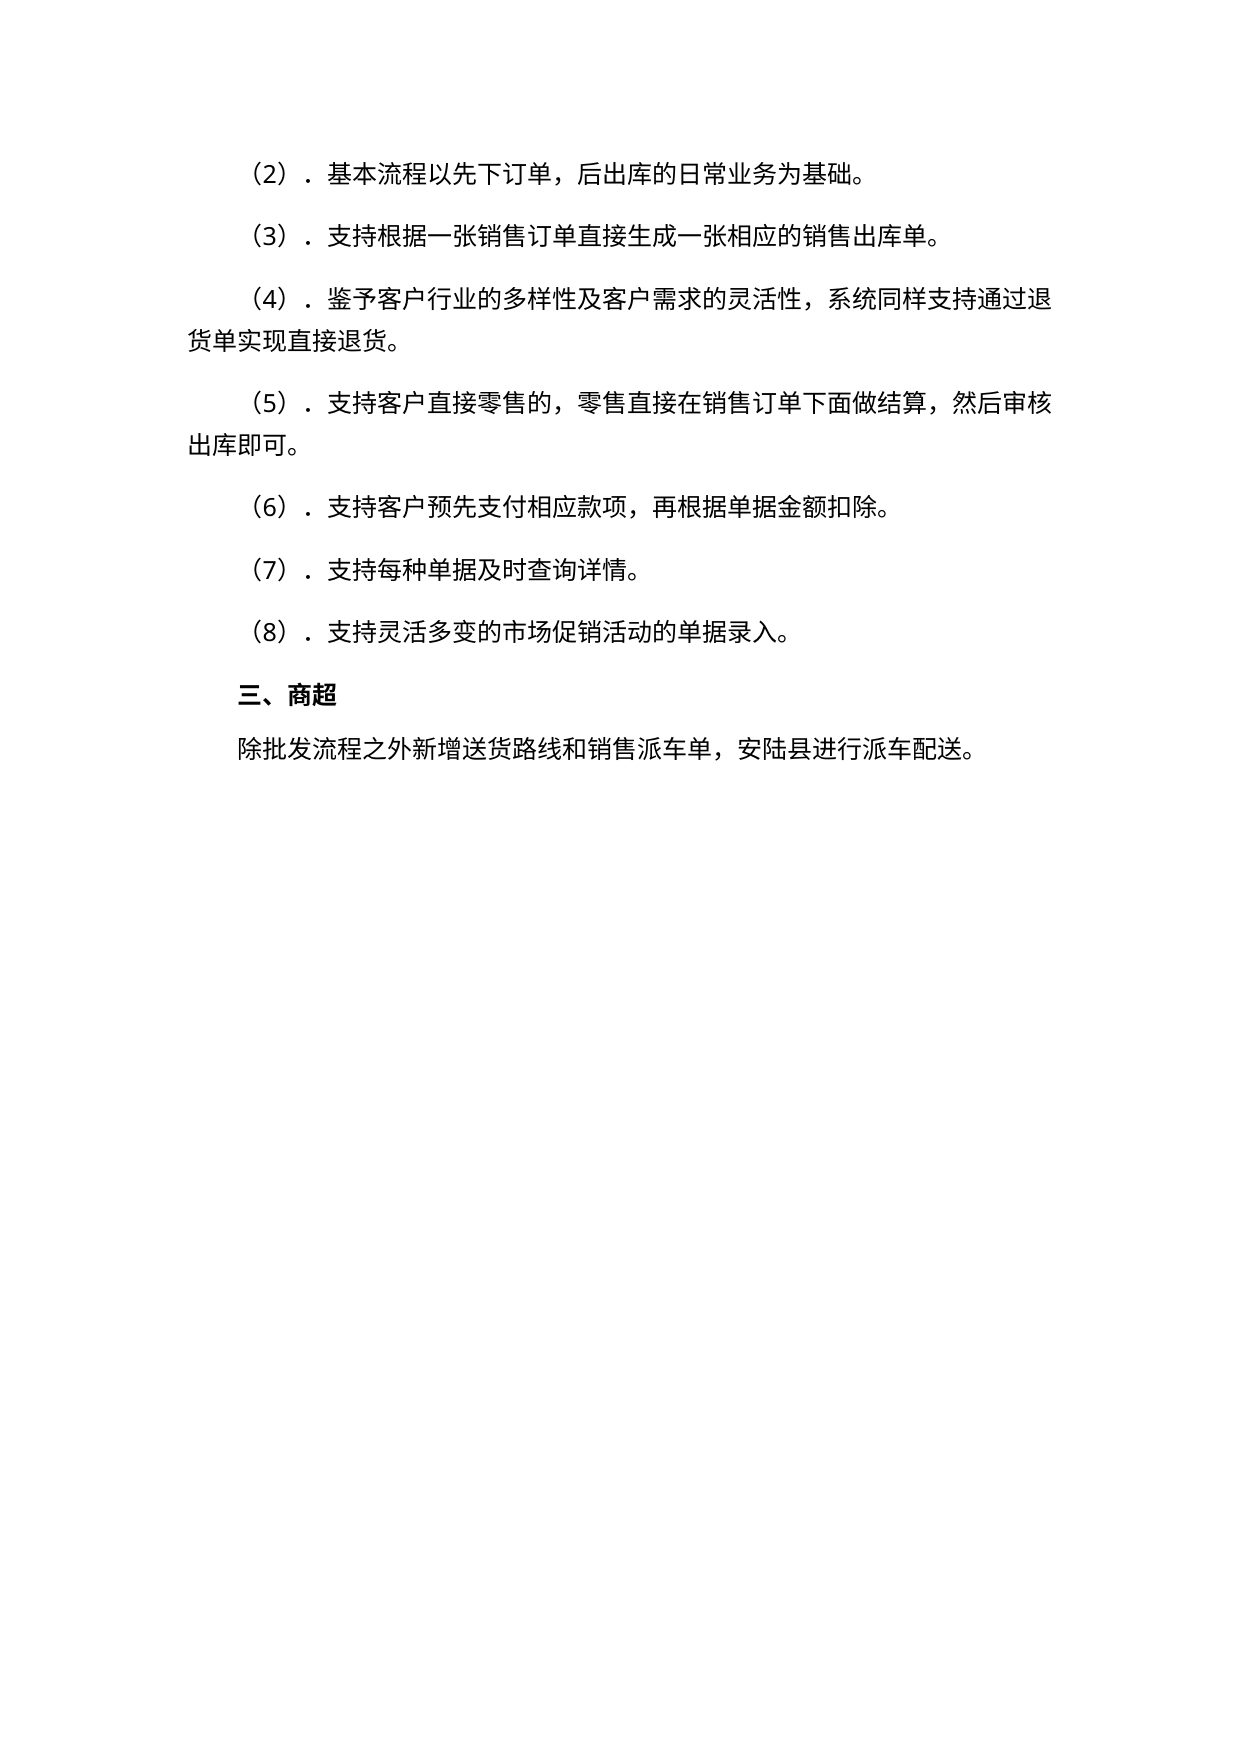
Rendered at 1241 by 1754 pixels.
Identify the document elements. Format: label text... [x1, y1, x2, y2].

text 除批发流程之外新增送货路线和销售派车单，安陆县进行派车配送。 [187, 725, 1053, 767]
text （2）．基本流程以先下订单，后出库的日常业务为基础。 [187, 150, 1053, 192]
text 三、商超 [187, 671, 1053, 712]
text （5）．支持客户直接零售的，零售直接在销售订单下面做结算，然后审核出库即可。 [187, 379, 1053, 462]
text （7）．支持每种单据及时查询详情。 [187, 546, 1053, 587]
text （6）．支持客户预先支付相应款项，再根据单据金额扣除。 [187, 483, 1053, 525]
text （3）．支持根据一张销售订单直接生成一张相应的销售出库单。 [187, 212, 1053, 254]
text （8）．支持灵活多变的市场促销活动的单据录入。 [187, 608, 1053, 650]
text （4）．鉴予客户行业的多样性及客户需求的灵活性，系统同样支持通过退货单实现直接退货。 [187, 275, 1053, 358]
